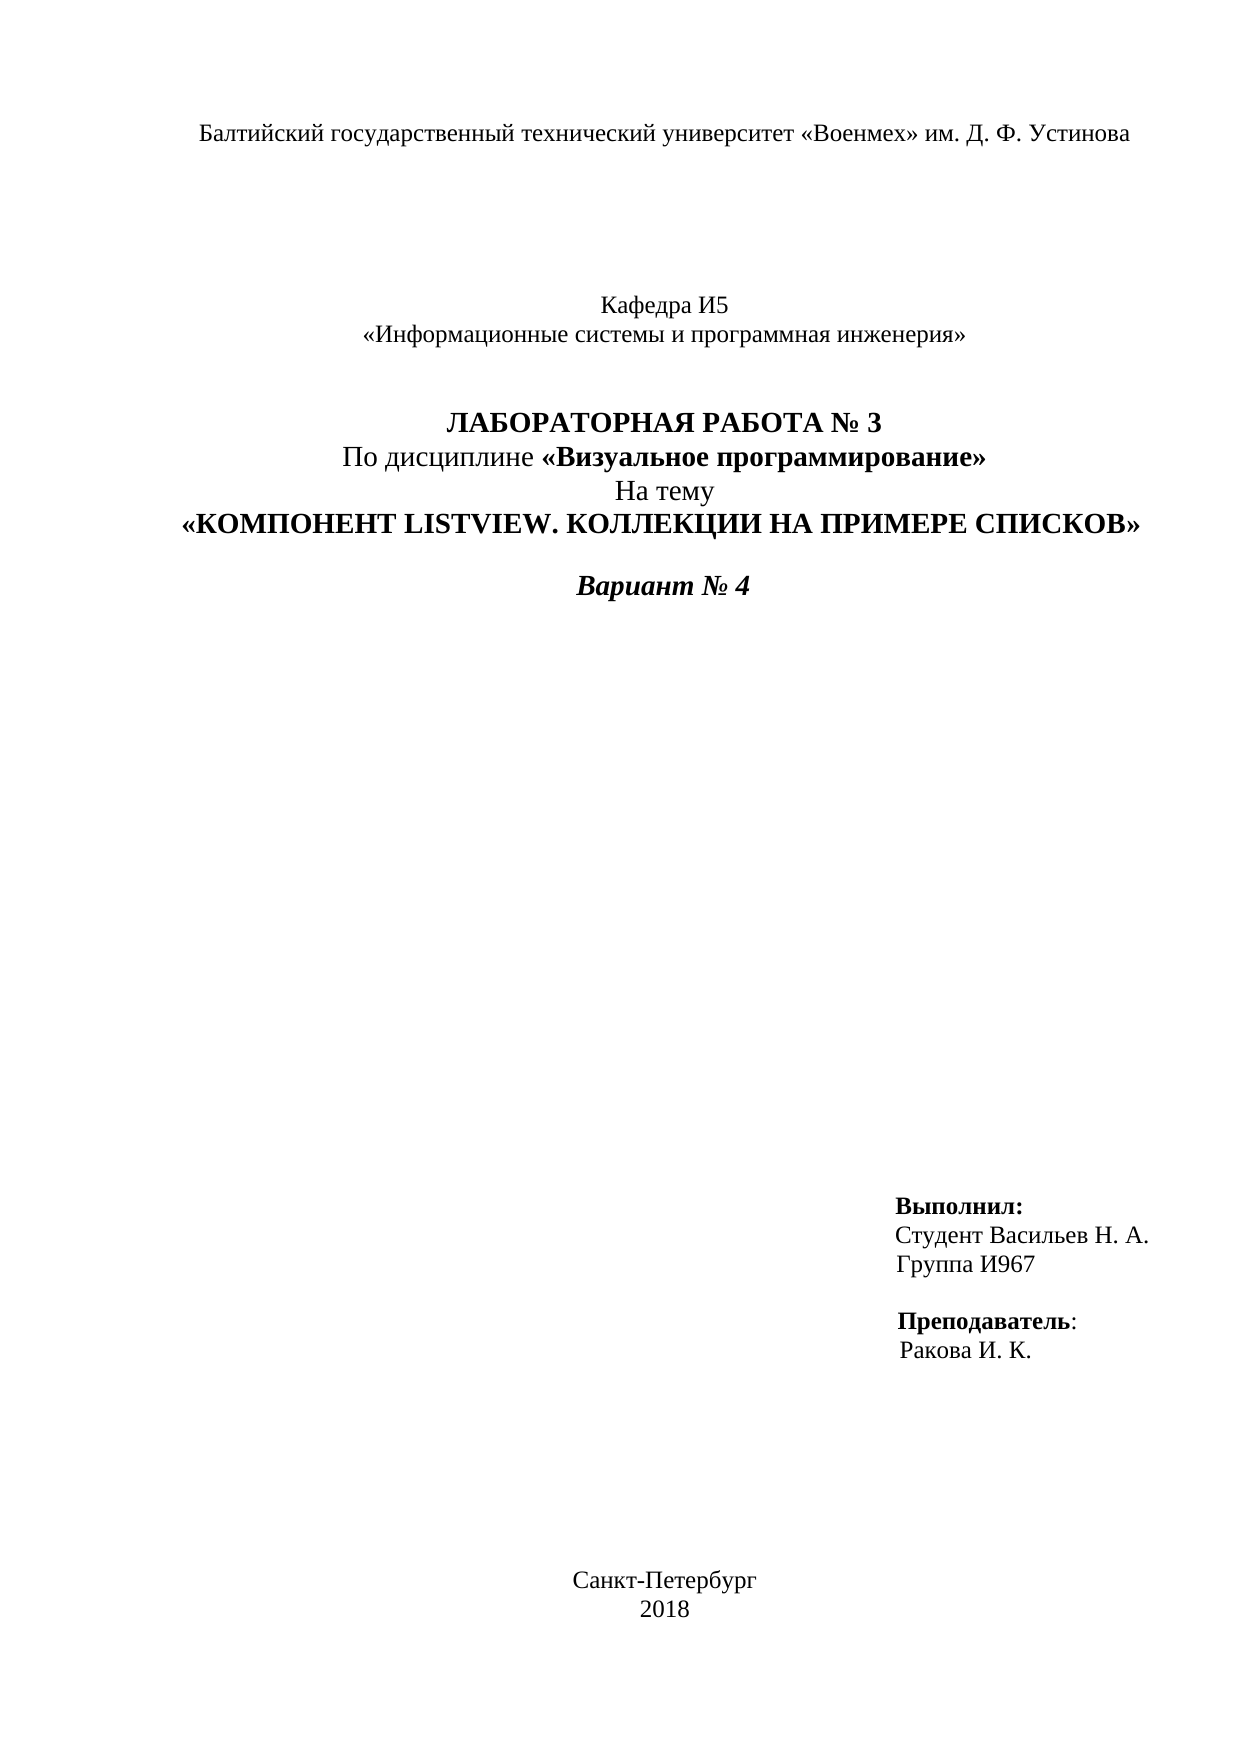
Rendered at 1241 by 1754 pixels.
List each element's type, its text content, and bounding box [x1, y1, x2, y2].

text По дисциплине «Визуальное программирование» [177, 439, 1152, 473]
text «Информационные системы и программная инженерия» [177, 319, 1152, 348]
text Вариант № 4 [177, 568, 1152, 602]
text Студент Васильев Н. А. [265, 1220, 1152, 1249]
text Выполнил: [177, 1191, 1152, 1220]
text Санкт-Петербург [177, 1565, 1152, 1594]
text ЛАБОРАТОРНАЯ РАБОТА № 3 [177, 406, 1152, 439]
text 2018 [177, 1594, 1152, 1623]
text На тему [177, 473, 1152, 506]
text Кафедра И5 [177, 291, 1152, 319]
text Балтийский государственный технический университет «Военмех» им. Д. Ф. Устинова [177, 118, 1152, 147]
text «КОМПОНЕНТ LISTVIEW. КОЛЛЕКЦИИ НА ПРИМЕРЕ СПИСКОВ» [177, 506, 1152, 568]
text Ракова И. К. [177, 1335, 1152, 1364]
text Группа И967 [177, 1249, 1152, 1278]
text Преподаватель: [177, 1306, 1152, 1335]
